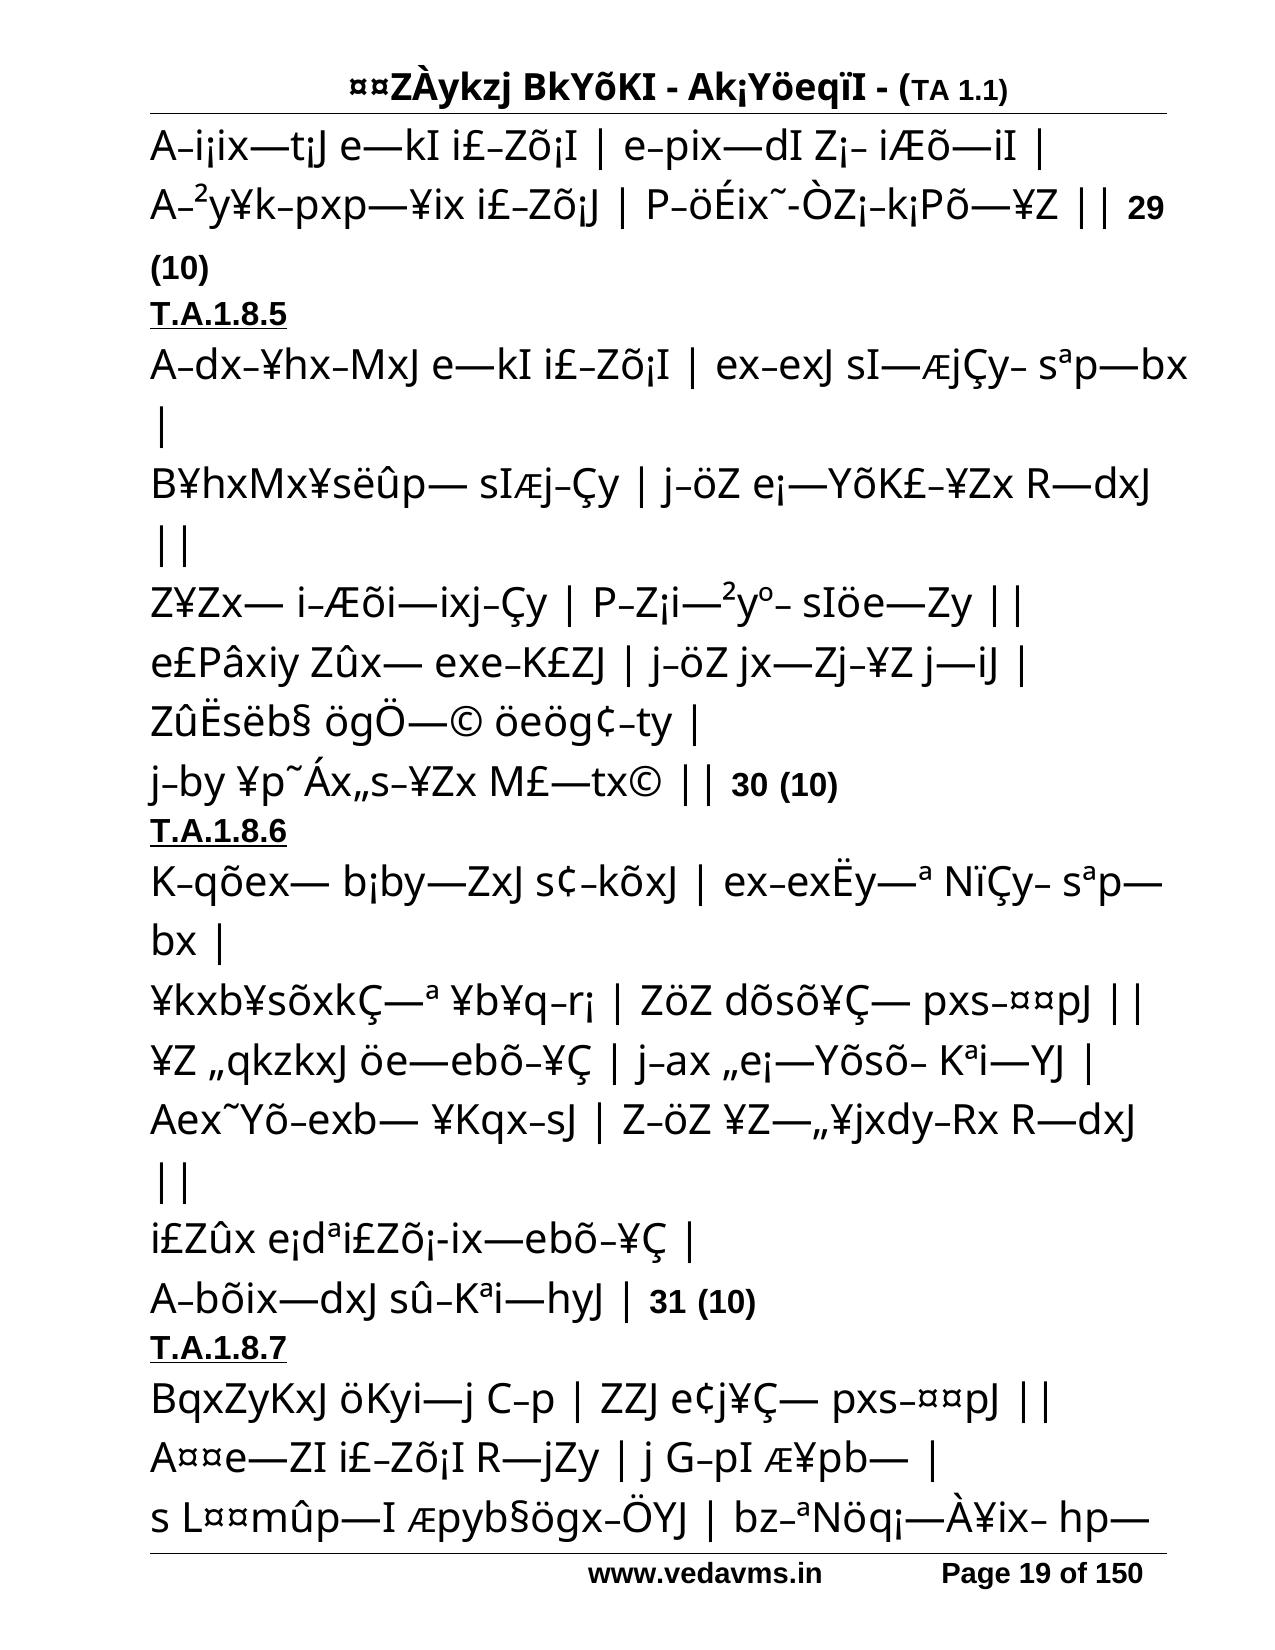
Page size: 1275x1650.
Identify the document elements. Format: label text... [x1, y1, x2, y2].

text B¥hxMx¥sëûp— sIÆj–Çy | j–öZ e¡—YõK£–¥Zx R—dxJ || [150, 454, 1188, 570]
text A–i¡ix—t¡J e—kI i£–Zõ¡I | e–pix—dI Z¡– iÆõ—iI | [150, 116, 1188, 172]
text A–²y¥k–pxp—¥ix i£–Zõ¡J | P–öÉix˜-ÒZ¡–k¡Põ—¥Z || 29 (10) [150, 175, 1188, 291]
text T.A.1.8.7 [150, 1328, 1167, 1367]
text j–by ¥p˜Áx„s–¥Zx M£—tx© || 30 (10) [150, 752, 1188, 808]
text ZûËsëb§ ögÖ—© öeög¢–ty | [150, 692, 1188, 749]
text s L¤¤mûp—I Æpyb§ögx–ÖYJ | bz–ªNöq¡—À¥ix– hp—Zy | [150, 1488, 1188, 1544]
text A–dx–¥hx–MxJ e—kI i£–Zõ¡I | ex–exJ sI—ÆjÇy– sªp—bx | [150, 334, 1188, 451]
text K–qõex— b¡by—ZxJ s¢–kõxJ | ex–exËy—ª NïÇy– sªp—bx | [150, 852, 1188, 968]
text A–bõix—dxJ sû–Kªi—hyJ | 31 (10) [150, 1269, 1188, 1325]
text i£Zûx e¡dªi£Zõ¡-ix—ebõ–¥Ç | [150, 1209, 1188, 1266]
text A¤¤e—ZI i£–Zõ¡I R—jZy | j G–pI Æ¥pb— | [150, 1428, 1188, 1485]
text Aex˜Yõ–exb— ¥Kqx–sJ | Z–öZ ¥Z—„¥jxdy–Rx R—dxJ || [150, 1090, 1188, 1206]
text T.A.1.8.5 [150, 294, 1167, 333]
text Z¥Zx— i–Æõi—ixj–Çy | P–Z¡i—²yº– sIöe—Zy || [150, 573, 1188, 630]
text T.A.1.8.6 [150, 811, 1167, 850]
text e£Pâxiy Zûx— exe–K£ZJ | j–öZ jx—Zj–¥Z j—iJ | [150, 632, 1188, 689]
text ¥kxb¥sõxkÇ—ª ¥b¥q–r¡ | ZöZ dõsõ¥Ç— pxs–¤¤pJ || [150, 971, 1188, 1027]
text BqxZyKxJ öKyi—j C–p | ZZJ e¢j¥Ç— pxs–¤¤pJ || [150, 1368, 1188, 1425]
text ¥Z „qkzkxJ öe—ebõ–¥Ç | j–ax „e¡—Yõsõ– Kªi—YJ | [150, 1030, 1188, 1087]
